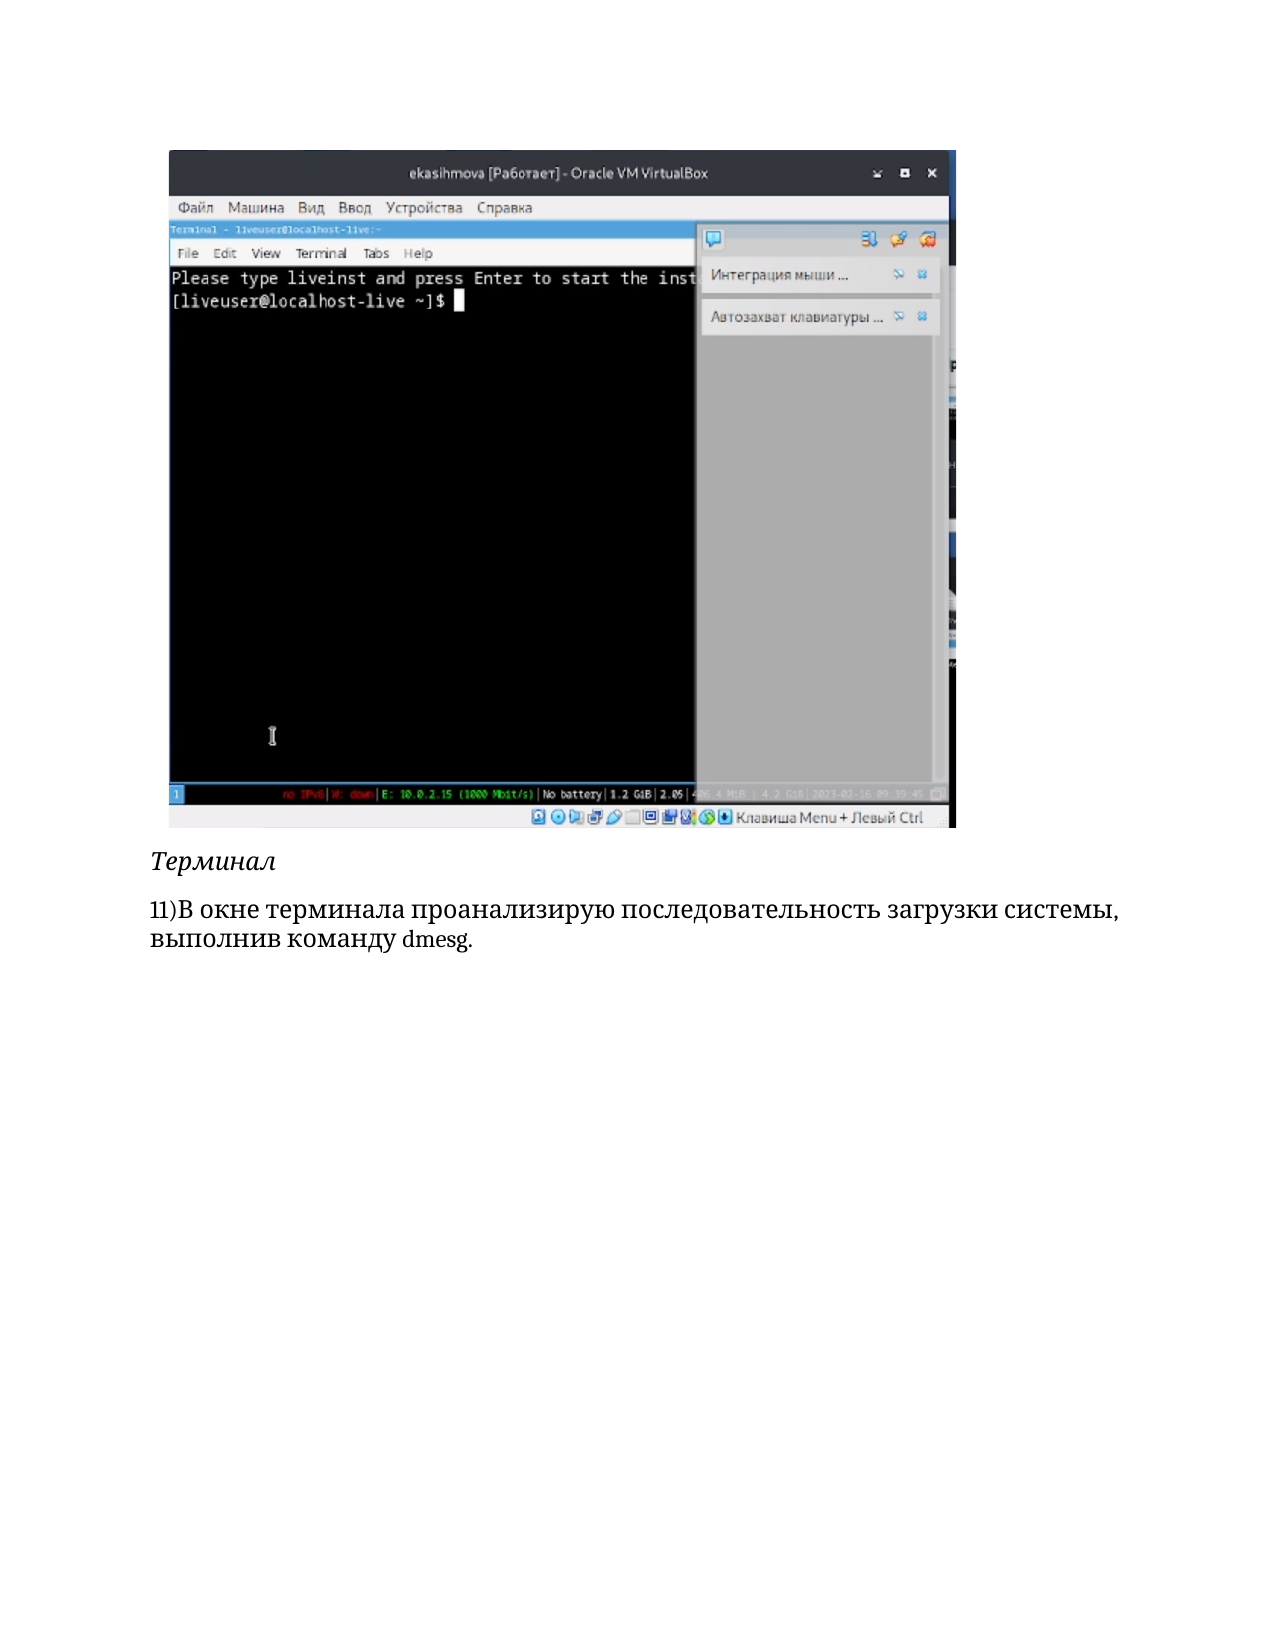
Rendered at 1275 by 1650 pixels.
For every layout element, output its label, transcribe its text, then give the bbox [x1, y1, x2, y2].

picture [168, 150, 957, 828]
text 11)В окне терминала проанализирую последовательность загрузки системы, выполнив команду dmesg. [150, 896, 1125, 953]
text Терминал [150, 848, 1125, 877]
